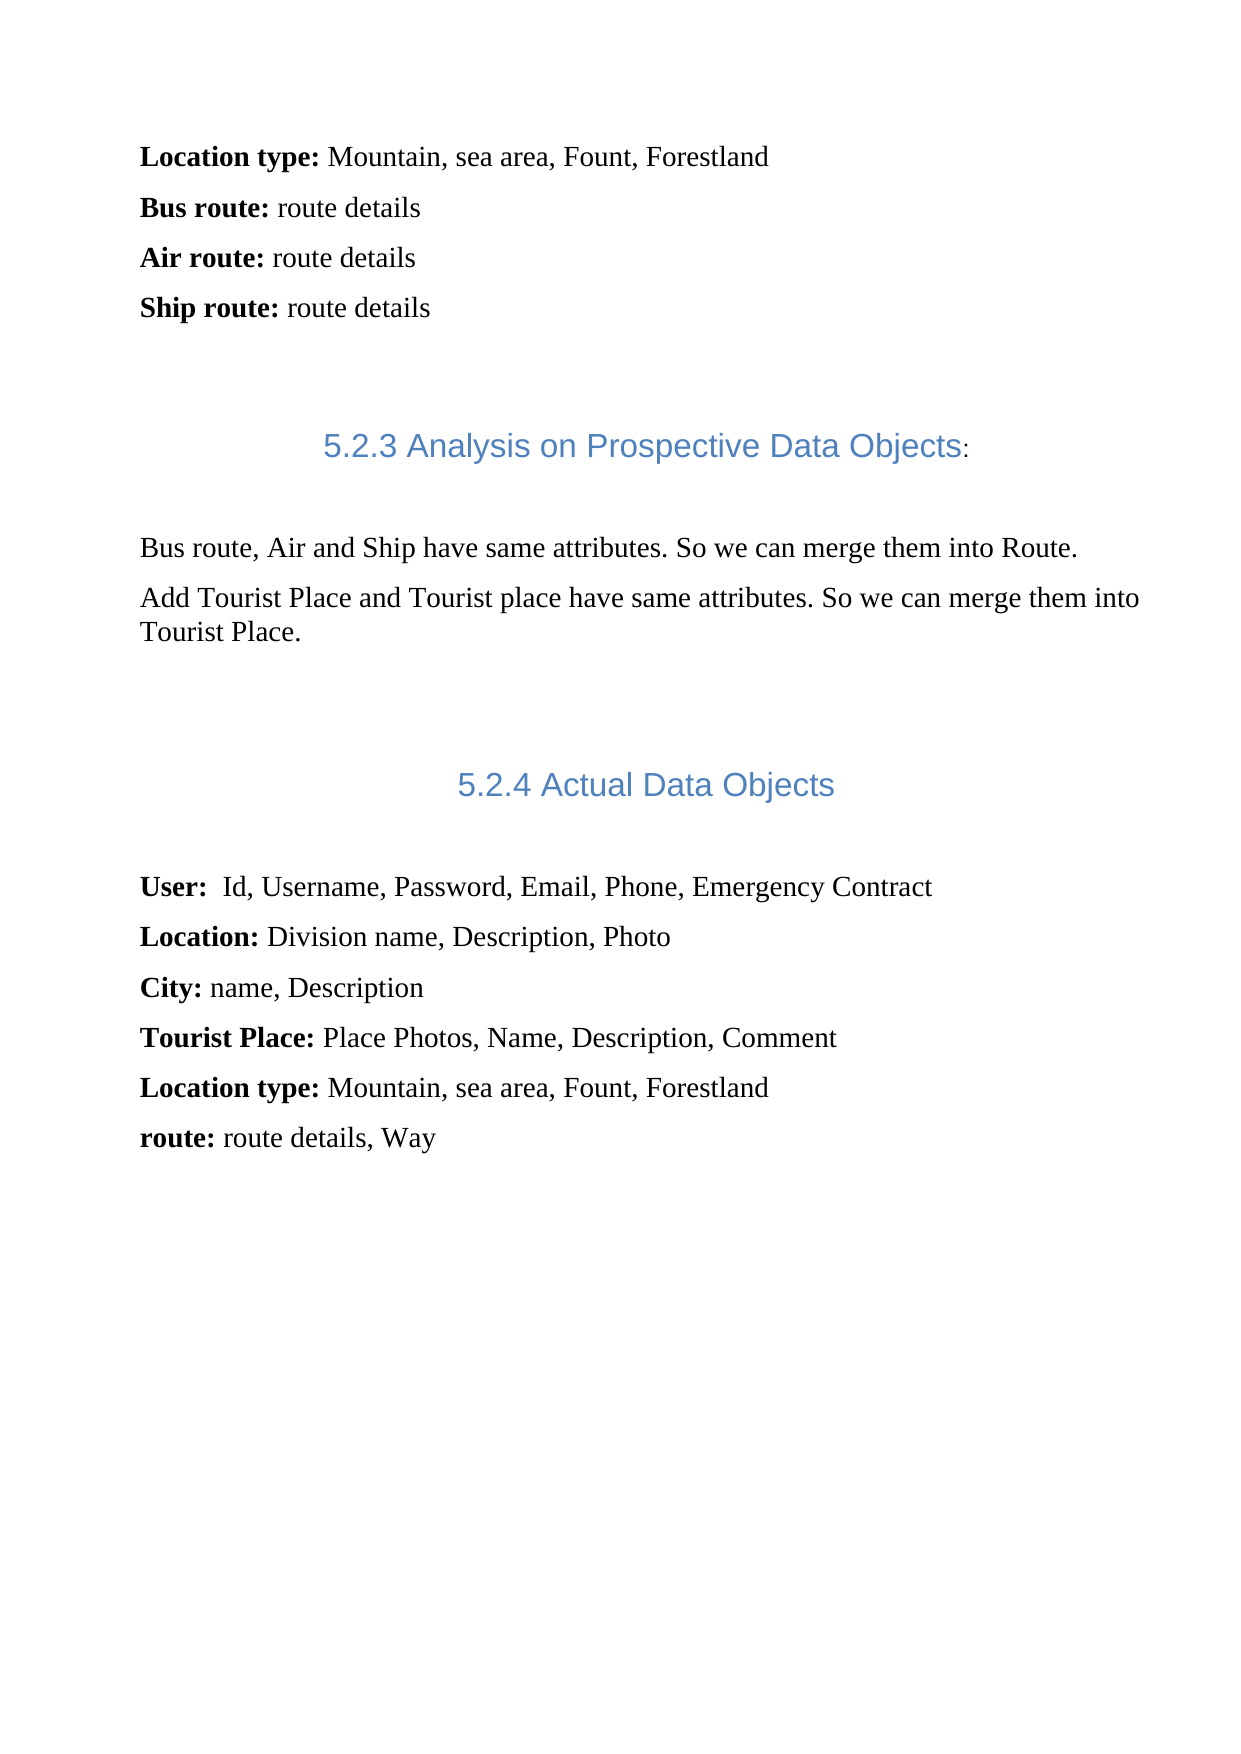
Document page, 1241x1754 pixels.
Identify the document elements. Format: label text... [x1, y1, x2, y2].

subtitle 5.2.3 Analysis on Prospective Data Objects: [139, 426, 1153, 464]
text Location type: Mountain, sea area, Fount, Forestland [139, 139, 1153, 173]
text Ship route: route details [139, 290, 1153, 324]
text Bus route: route details [139, 190, 1153, 223]
text Tourist Place: Place Photos, Name, Description, Comment [139, 1020, 1153, 1053]
text Location type: Mountain, sea area, Fount, Forestland [139, 1070, 1153, 1104]
text Air route: route details [139, 240, 1153, 273]
text Location: Division name, Description, Photo [139, 919, 1153, 953]
text route: route details, Way [139, 1120, 1153, 1154]
text User: Id, Username, Password, Email, Phone, Emergency Contract [139, 869, 1153, 903]
text Add Tourist Place and Tourist place have same attributes. So we can merge them into Tourist Place. [139, 581, 1153, 648]
text City: name, Description [139, 970, 1153, 1003]
text Bus route, Air and Ship have same attributes. So we can merge them into Route. [139, 530, 1153, 564]
subtitle 5.2.4 Actual Data Objects [139, 765, 1153, 803]
